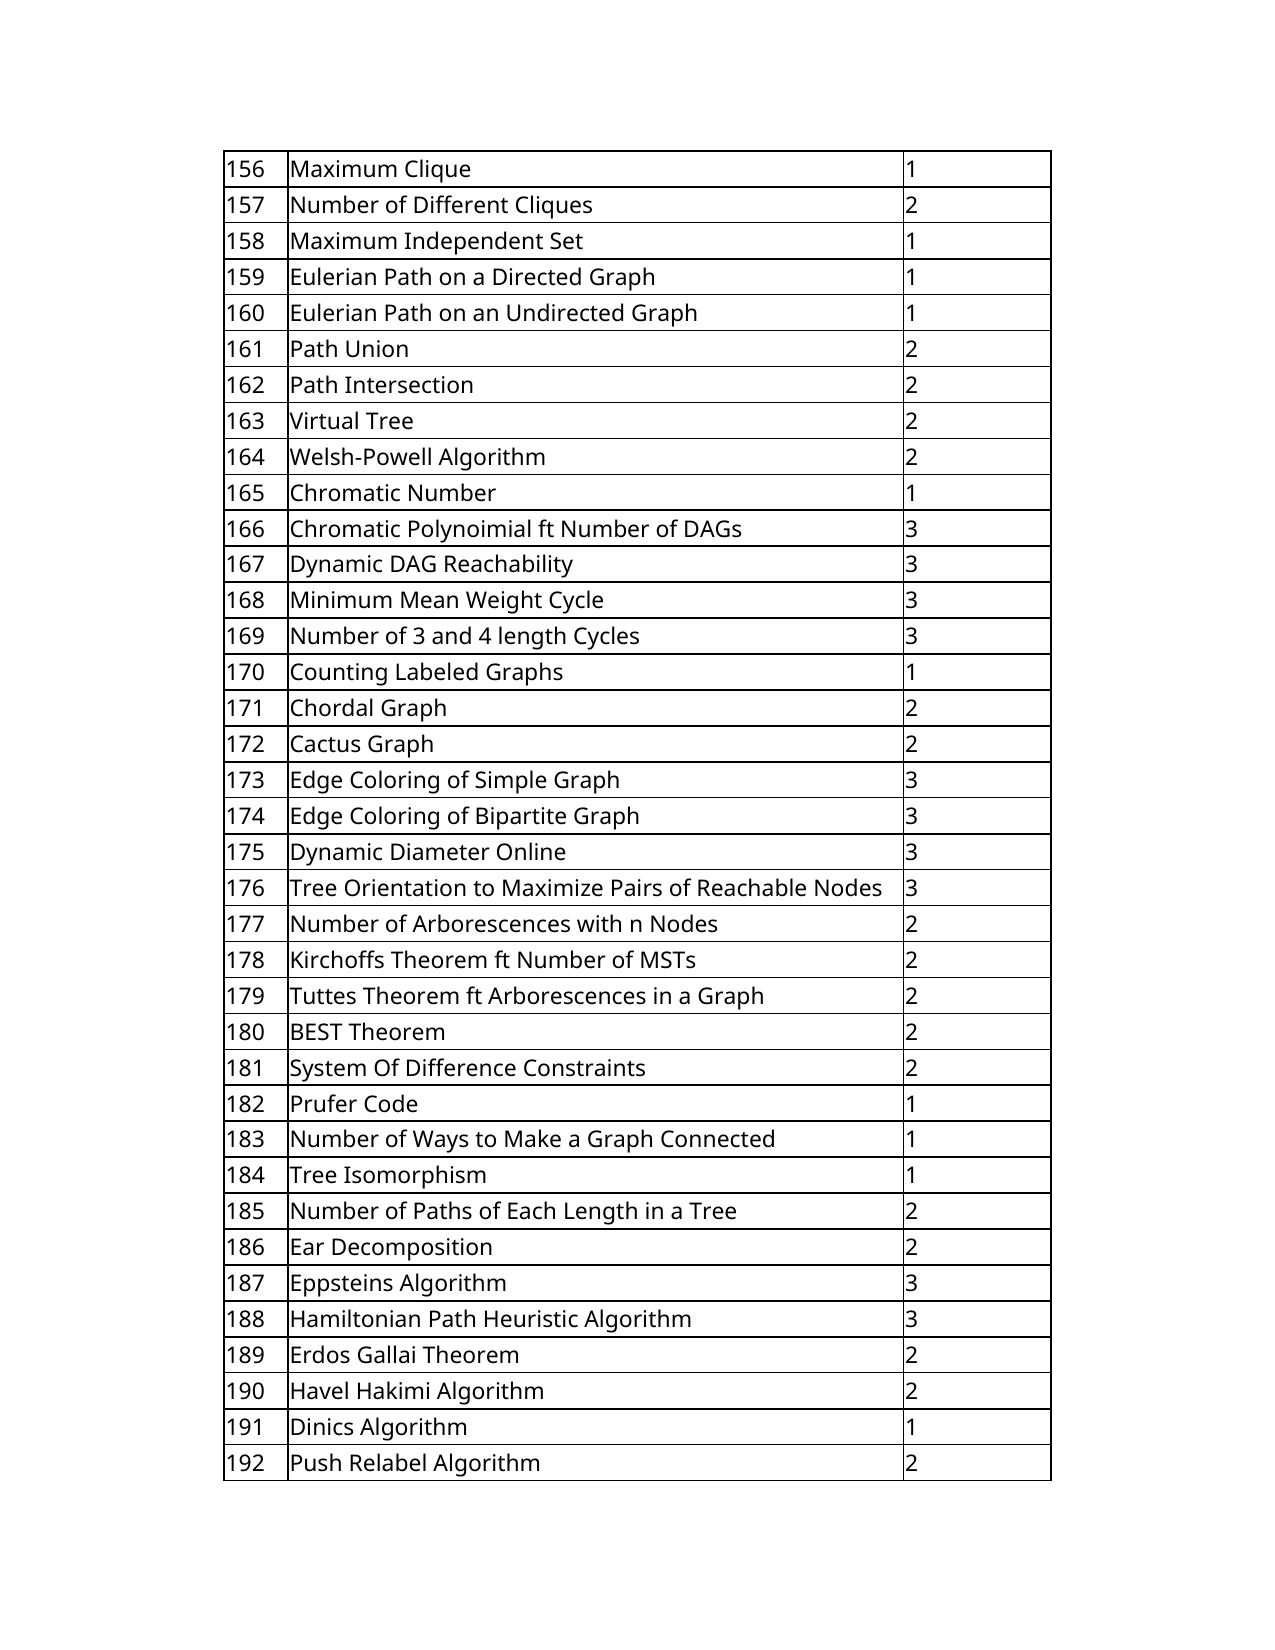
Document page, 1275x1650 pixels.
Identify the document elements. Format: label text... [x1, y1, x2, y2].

table_cell Kirchoffs Theorem ft Number of MSTs [289, 942, 903, 977]
table_cell 2 [904, 403, 1050, 437]
table_cell Prufer Code [289, 1086, 903, 1120]
table_cell 175 [225, 835, 287, 869]
table_cell 167 [225, 547, 287, 581]
table_cell 1 [904, 655, 1050, 689]
table_cell 169 [225, 619, 287, 653]
table_cell Chromatic Number [289, 475, 903, 509]
table_cell 160 [225, 295, 287, 330]
table_cell Eppsteins Algorithm [289, 1266, 903, 1300]
table_cell Welsh-Powell Algorithm [289, 439, 903, 473]
table_cell 156 [225, 152, 287, 186]
table_cell Dynamic Diameter Online [289, 835, 903, 869]
table_cell 174 [225, 798, 287, 833]
table_cell Virtual Tree [289, 403, 903, 437]
table_cell Edge Coloring of Simple Graph [289, 763, 903, 797]
table_cell 1 [904, 1086, 1050, 1120]
table_cell 188 [225, 1302, 287, 1336]
table_cell Ear Decomposition [289, 1230, 903, 1264]
table_cell 183 [225, 1122, 287, 1156]
table_cell 2 [904, 942, 1050, 977]
table_cell Dinics Algorithm [289, 1410, 903, 1444]
table_cell 182 [225, 1086, 287, 1120]
table_cell Havel Hakimi Algorithm [289, 1373, 903, 1408]
table_cell 1 [904, 475, 1050, 509]
table_cell Tree Orientation to Maximize Pairs of Reachable Nodes [289, 870, 903, 905]
table_cell Path Intersection [289, 367, 903, 402]
table_cell 173 [225, 763, 287, 797]
table_cell 161 [225, 331, 287, 366]
table_cell 178 [225, 942, 287, 977]
table_cell 172 [225, 727, 287, 761]
table_cell Eulerian Path on an Undirected Graph [289, 295, 903, 330]
table_cell 2 [904, 691, 1050, 725]
table_cell Number of Ways to Make a Graph Connected [289, 1122, 903, 1156]
table_cell Number of Paths of Each Length in a Tree [289, 1194, 903, 1228]
table_cell System Of Difference Constraints [289, 1050, 903, 1084]
table_cell 2 [904, 1445, 1050, 1480]
table_cell 3 [904, 511, 1050, 545]
table_cell 1 [904, 152, 1050, 186]
table_cell 3 [904, 1266, 1050, 1300]
table_cell 164 [225, 439, 287, 473]
table_cell Counting Labeled Graphs [289, 655, 903, 689]
table_cell 184 [225, 1158, 287, 1192]
table_cell 1 [904, 1158, 1050, 1192]
table_cell 163 [225, 403, 287, 437]
table_cell Maximum Clique [289, 152, 903, 186]
table_cell Dynamic DAG Reachability [289, 547, 903, 581]
table_cell 3 [904, 763, 1050, 797]
table_cell 191 [225, 1410, 287, 1444]
table_cell 162 [225, 367, 287, 402]
table_cell Maximum Independent Set [289, 223, 903, 258]
table_cell 3 [904, 547, 1050, 581]
table_cell 2 [904, 439, 1050, 473]
table_cell 187 [225, 1266, 287, 1300]
table_cell 189 [225, 1338, 287, 1372]
table_cell 2 [904, 1050, 1050, 1084]
table_cell 2 [904, 1230, 1050, 1264]
table_cell 2 [904, 331, 1050, 366]
table_cell 1 [904, 1410, 1050, 1444]
table_cell Edge Coloring of Bipartite Graph [289, 798, 903, 833]
table_cell 181 [225, 1050, 287, 1084]
table_cell Tree Isomorphism [289, 1158, 903, 1192]
table_cell 180 [225, 1014, 287, 1048]
table_cell 171 [225, 691, 287, 725]
table_cell 1 [904, 223, 1050, 258]
table_cell 1 [904, 295, 1050, 330]
table_cell 1 [904, 1122, 1050, 1156]
table_cell Cactus Graph [289, 727, 903, 761]
table_cell 186 [225, 1230, 287, 1264]
table_cell Erdos Gallai Theorem [289, 1338, 903, 1372]
table_cell 3 [904, 1302, 1050, 1336]
table_cell Number of Different Cliques [289, 188, 903, 222]
table_cell Tuttes Theorem ft Arborescences in a Graph [289, 978, 903, 1012]
table_cell 179 [225, 978, 287, 1012]
table_cell Number of Arborescences with n Nodes [289, 906, 903, 941]
table_cell 170 [225, 655, 287, 689]
table_cell 2 [904, 188, 1050, 222]
table_cell 2 [904, 727, 1050, 761]
table_cell 2 [904, 978, 1050, 1012]
table_cell 2 [904, 1194, 1050, 1228]
table_cell 3 [904, 798, 1050, 833]
table_cell 166 [225, 511, 287, 545]
table_cell 165 [225, 475, 287, 509]
table_cell BEST Theorem [289, 1014, 903, 1048]
table_cell 192 [225, 1445, 287, 1480]
table_cell 2 [904, 367, 1050, 402]
table_cell Number of 3 and 4 length Cycles [289, 619, 903, 653]
table_cell 2 [904, 1373, 1050, 1408]
table_cell 2 [904, 1014, 1050, 1048]
table_cell Chromatic Polynoimial ft Number of DAGs [289, 511, 903, 545]
table_cell Minimum Mean Weight Cycle [289, 583, 903, 617]
table_cell 3 [904, 835, 1050, 869]
table_cell Chordal Graph [289, 691, 903, 725]
table_cell 176 [225, 870, 287, 905]
table_cell 158 [225, 223, 287, 258]
table_cell 168 [225, 583, 287, 617]
table_cell 157 [225, 188, 287, 222]
table_cell 2 [904, 906, 1050, 941]
table_cell Push Relabel Algorithm [289, 1445, 903, 1480]
table_cell 185 [225, 1194, 287, 1228]
table_cell 1 [904, 260, 1050, 294]
table_cell 3 [904, 583, 1050, 617]
table_cell Hamiltonian Path Heuristic Algorithm [289, 1302, 903, 1336]
table_cell 159 [225, 260, 287, 294]
table_cell 2 [904, 1338, 1050, 1372]
table_cell 3 [904, 619, 1050, 653]
table_cell Path Union [289, 331, 903, 366]
table_cell 177 [225, 906, 287, 941]
table_cell 190 [225, 1373, 287, 1408]
table_cell Eulerian Path on a Directed Graph [289, 260, 903, 294]
table_cell 3 [904, 870, 1050, 905]
